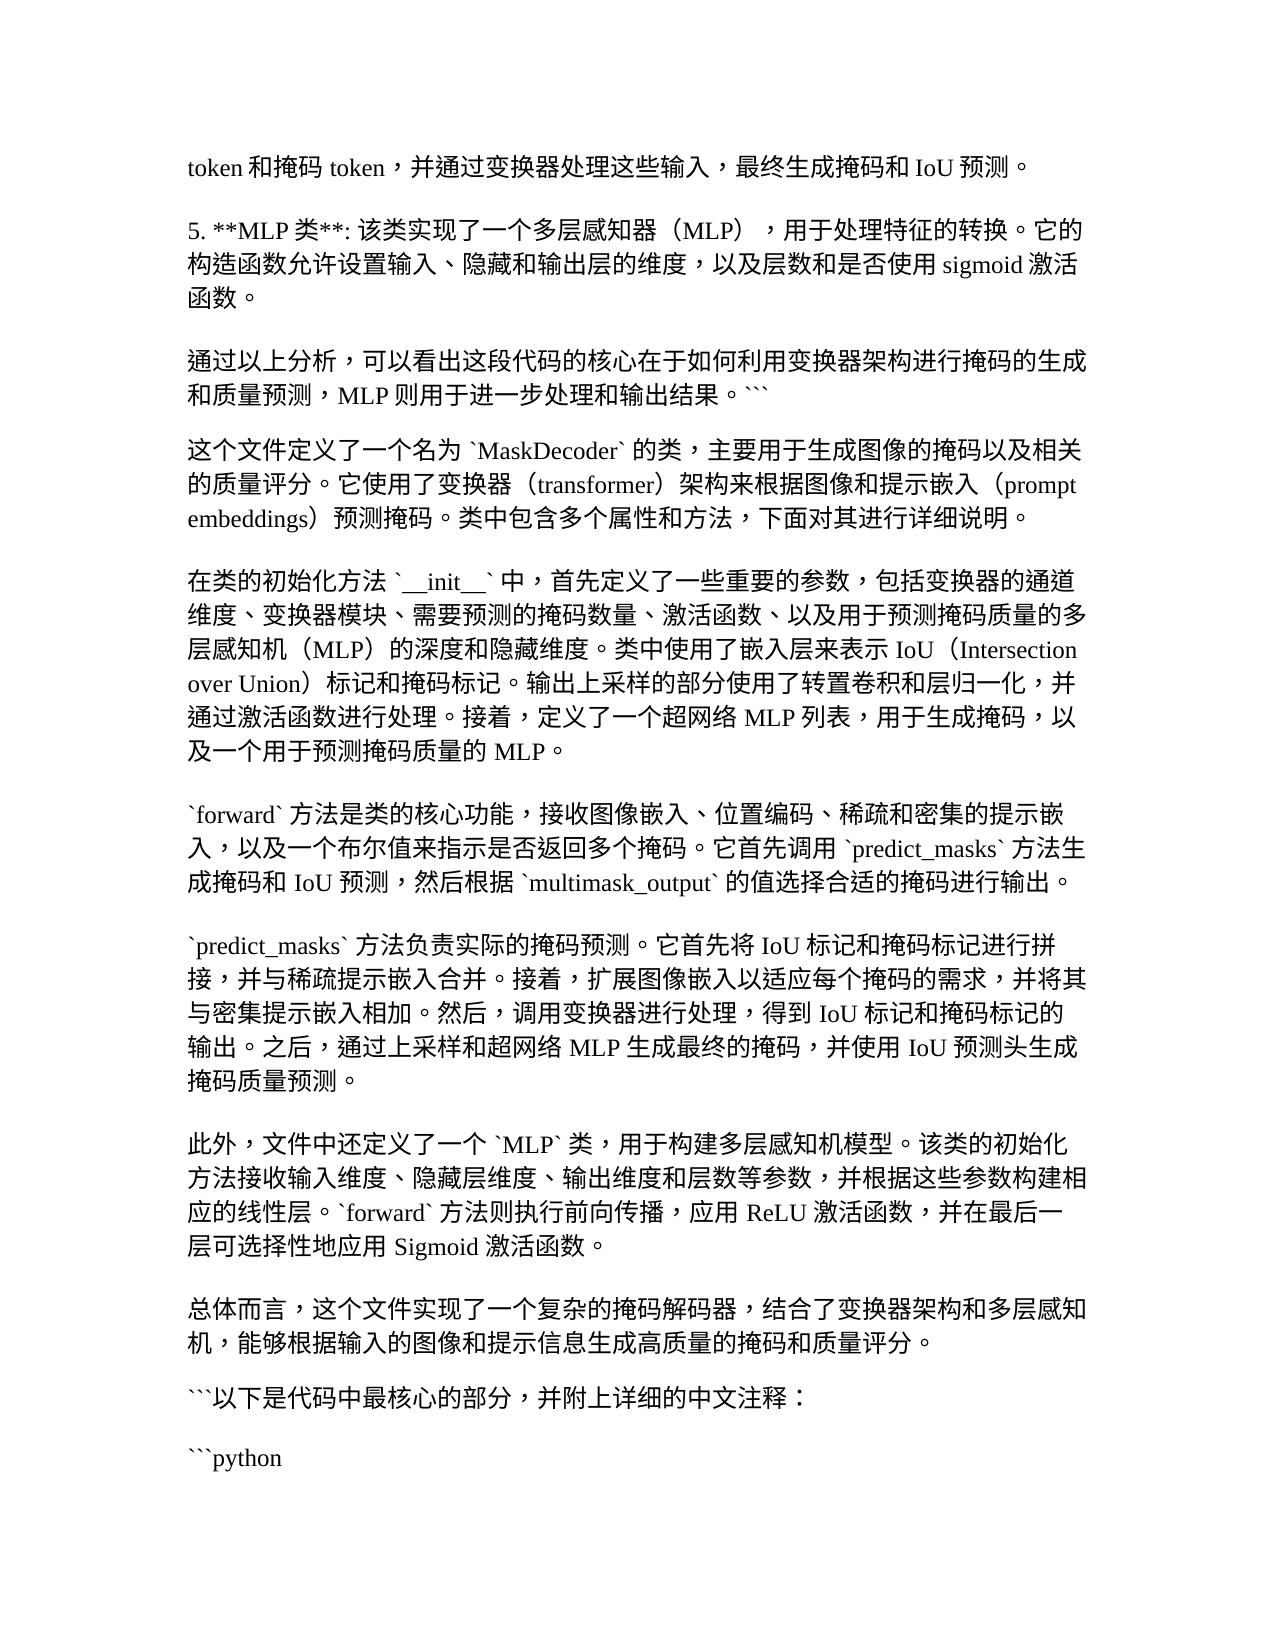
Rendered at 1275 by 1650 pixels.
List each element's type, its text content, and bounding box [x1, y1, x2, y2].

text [187, 1381, 1087, 1472]
text 这个文件定义了一个名为 `MaskDecoder` 的类，主要用于生成图像的掩码以及相关的质量评分。它使用了变换器（transformer）架构来根据图像和提示嵌入（prompt embeddings）预测掩码。类中包含多个属性和方法，下面对其进行详细说明。 在类的初始化方法 `__init__` 中，首先定义了一些重要的参数，包括变换器的通道维度、变换器模块、需要预测的掩码数量、激活函数、以及用于预测掩码质量的多层感知机（MLP）的深度和隐藏维度。类中使用了嵌入层来表示 IoU（Intersection over Union）标记和掩码标记。输出上采样的部分使用了转置卷积和层归一化，并通过激活函数进行处理。接着，定义了一个超网络 MLP 列表，用于生成掩码，以及一个用于预测掩码质量的 MLP。 `forward` 方法是类的核心功能，接收图像嵌入、位置编码、稀疏和密集的提示嵌入，以及一个布尔值来指示是否返回多个掩码。它首先调用 `predict_masks` 方法生成掩码和 IoU 预测，然后根据 `multimask_output` 的值选择合适的掩码进行输出。 `predict_masks` 方法负责实际的掩码预测。它首先将 IoU 标记和掩码标记进行拼接，并与稀疏提示嵌入合并。接着，扩展图像嵌入以适应每个掩码的需求，并将其与密集提示嵌入相加。然后，调用变换器进行处理，得到 IoU 标记和掩码标记的输出。之后，通过上采样和超网络 MLP 生成最终的掩码，并使用 IoU 预测头生成掩码质量预测。 此外，文件中还定义了一个 `MLP` 类，用于构建多层感知机模型。该类的初始化方法接收输入维度、隐藏层维度、输出维度和层数等参数，并根据这些参数构建相应的线性层。`forward` 方法则执行前向传播，应用 ReLU 激活函数，并在最后一层可选择性地应用 Sigmoid 激活函数。 总体而言，这个文件实现了一个复杂的掩码解码器，结合了变换器架构和多层感知机，能够根据输入的图像和提示信息生成高质量的掩码和质量评分。 [187, 433, 1087, 1360]
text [187, 150, 1087, 412]
